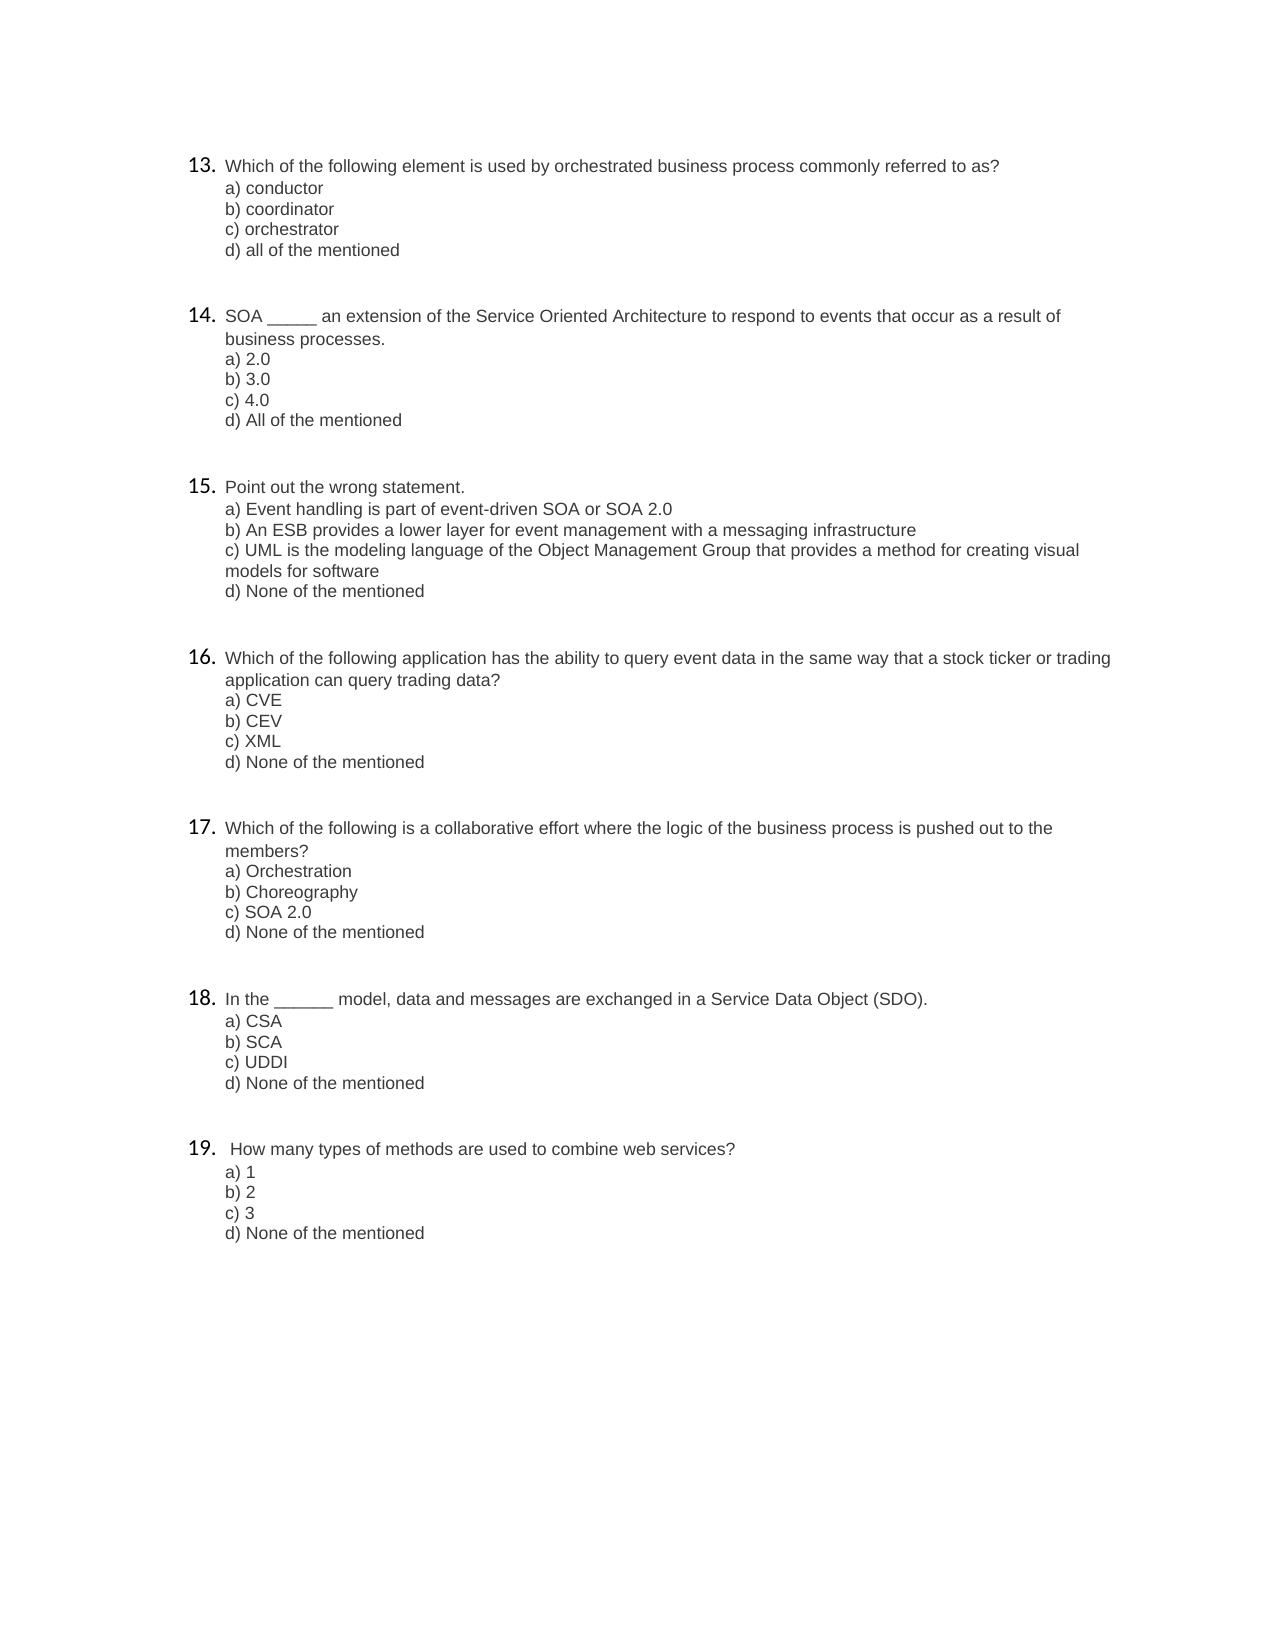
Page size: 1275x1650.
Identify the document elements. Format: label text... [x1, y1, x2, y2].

list Point out the wrong statement. a) Event handling is part of event-driven SOA or SOA 2.0 b) An ESB provides a lower layer for event management with a messaging infrastructure c) UML is the modeling language of the Object Management Group that provides a method for creating visual models for software d) None of the mentioned [187, 471, 1125, 601]
list Which of the following is a collaborative effort where the logic of the business process is pushed out to the members? a) Orchestration b) Choreography c) SOA 2.0 d) None of the mentioned [187, 812, 1125, 943]
list SOA _____ an extension of the Service Oriented Architecture to respond to events that occur as a result of business processes. a) 2.0 b) 3.0 c) 4.0 d) All of the mentioned [187, 300, 1125, 430]
list Which of the following application has the ability to query event data in the same way that a stock ticker or trading application can query trading data? a) CVE b) CEV c) XML d) None of the mentioned [187, 642, 1125, 772]
list In the ______ model, data and messages are exchanged in a Service Data Object (SDO). a) CSA b) SCA c) UDDI d) None of the mentioned [187, 983, 1125, 1093]
list Which of the following element is used by orchestrated business process commonly referred to as? a) conductor b) coordinator c) orchestrator d) all of the mentioned [187, 150, 1125, 260]
list How many types of methods are used to combine web services? a) 1 b) 2 c) 3 d) None of the mentioned [187, 1133, 1125, 1243]
